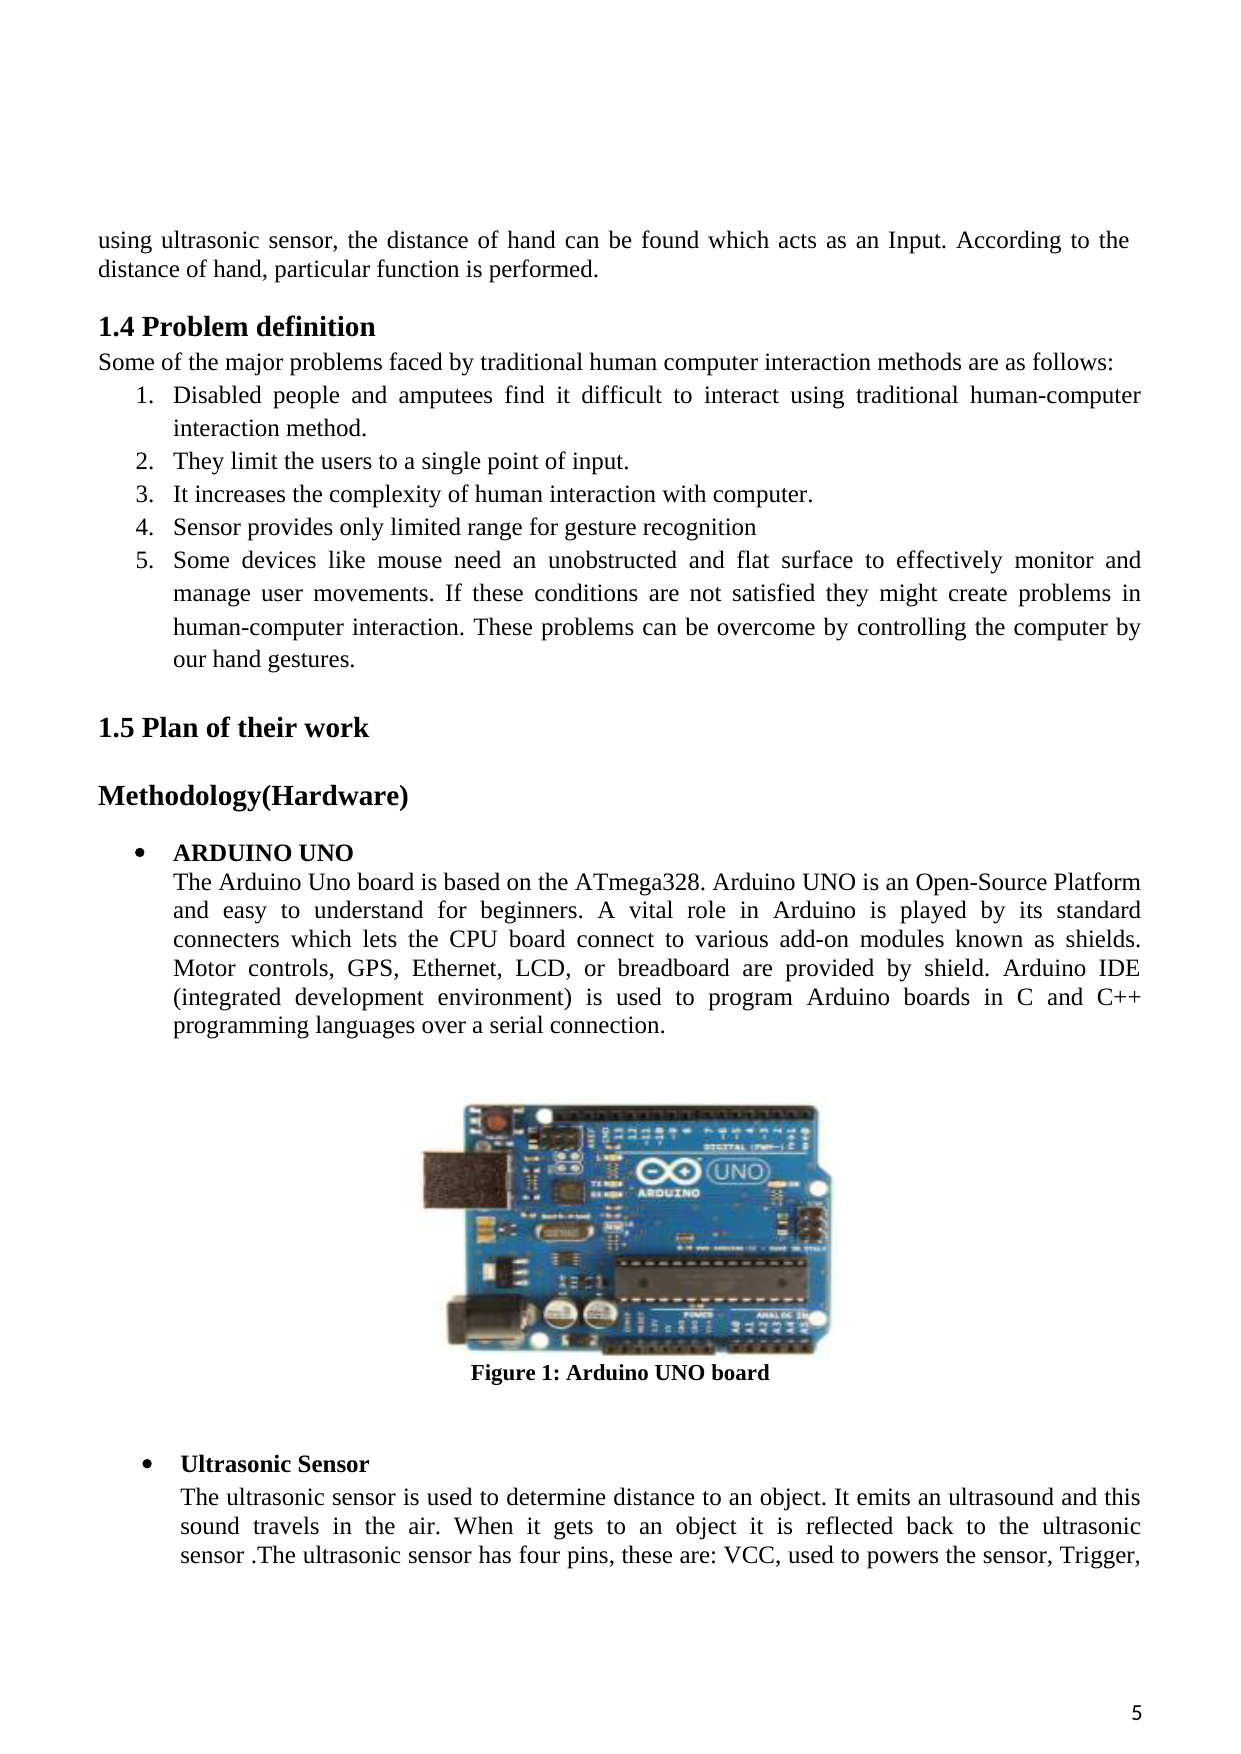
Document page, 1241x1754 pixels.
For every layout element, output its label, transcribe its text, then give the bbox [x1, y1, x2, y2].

list They limit the users to a single point of input. [135, 446, 1142, 475]
list The Arduino Uno board is based on the ATmega328. Arduino UNO is an Open-Source Platform and easy to understand for beginners. A vital role in Arduino is played by its standard connecters which lets the CPU board connect to various add-on modules known as shields. Motor controls, GPS, Ethernet, LCD, or breadboard are provided by shield. Arduino IDE (integrated development environment) is used to program Arduino boards in C and C++ programming languages over a serial connection. [173, 867, 1142, 1039]
list Sensor provides only limited range for gesture recognition [135, 512, 1142, 541]
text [98, 225, 1131, 282]
list It increases the complexity of human interaction with computer. [135, 479, 1142, 508]
list Disabled people and amputees find it difficult to interact using traditional human-computer interaction method. [135, 380, 1142, 442]
list Figure 1: Arduino UNO board [98, 1358, 1142, 1385]
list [180, 1482, 1142, 1568]
text Methodology(Hardware) [98, 778, 1142, 811]
list Some of the major problems faced by traditional human computer interaction methods are as follows: [98, 347, 1142, 376]
list Some devices like mouse need an unobstructed and flat surface to effectively monitor and manage user movements. If these conditions are not satisfied they might create problems in human-computer interaction. These problems can be overcome by controlling the computer by our hand gestures. [135, 546, 1142, 673]
list 1.4 Problem definition [98, 309, 1142, 342]
list Ultrasonic Sensor [143, 1449, 1142, 1478]
list 1.5 Plan of their work [98, 711, 1142, 744]
list ARDUINO UNO [135, 838, 1142, 867]
